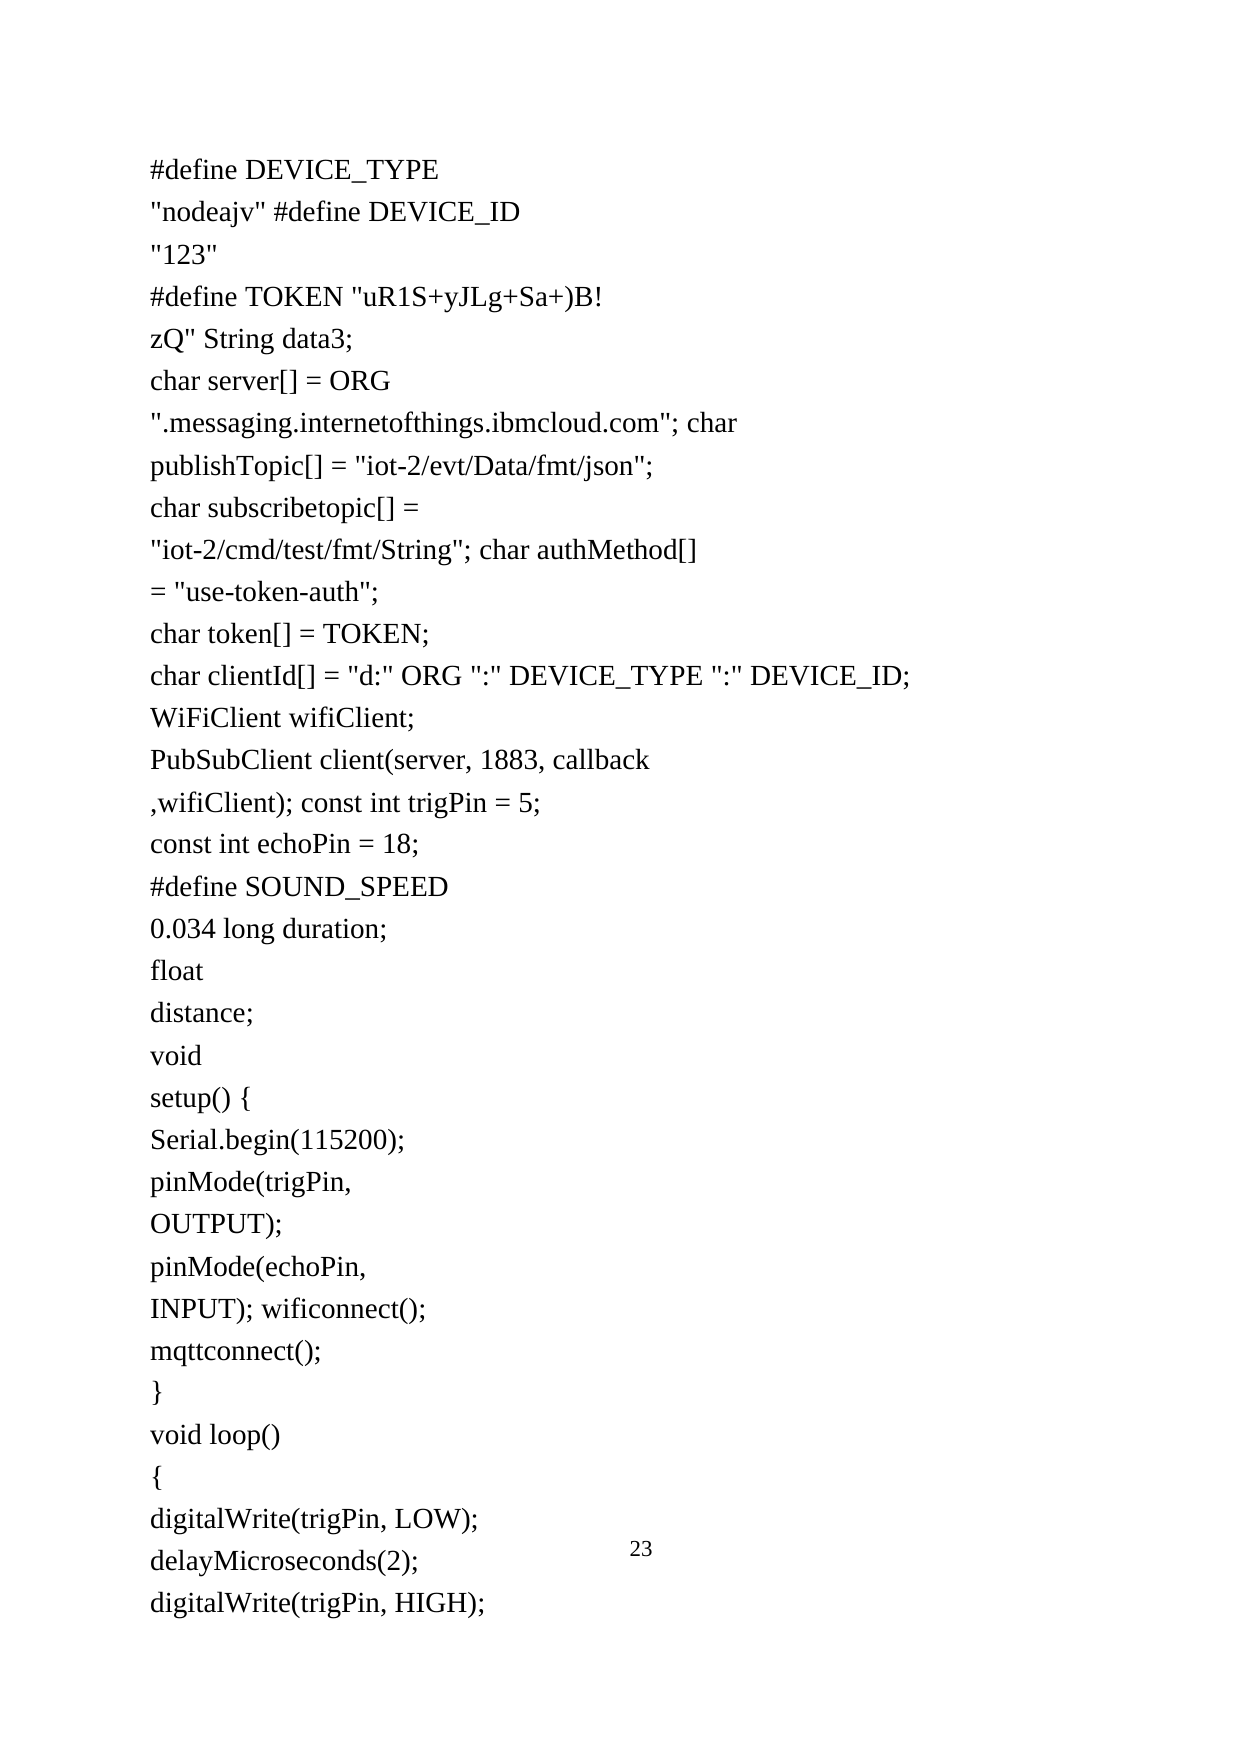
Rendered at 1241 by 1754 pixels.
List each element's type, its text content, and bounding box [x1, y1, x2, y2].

text WiFiClient wifiClient; [150, 700, 1194, 734]
text Serial.begin(115200); pinMode(trigPin, OUTPUT); pinMode(echoPin, INPUT); wificonnect(); mqttconnect(); [150, 1122, 457, 1367]
text { [150, 1459, 1194, 1493]
text char server[] = ORG ".messaging.internetofthings.ibmcloud.com"; char publishTopic[] = "iot-2/evt/Data/fmt/json"; [150, 363, 893, 481]
text } [150, 1375, 1194, 1408]
text #define SOUND_SPEED 0.034 long duration; [150, 869, 489, 945]
text char subscribetopic[] = "iot-2/cmd/test/fmt/String"; char authMethod[] = "use-token-auth"; [150, 490, 714, 608]
text const int echoPin = 18; [150, 827, 1194, 860]
text float distance; void setup() { [150, 953, 282, 1113]
text char token[] = TOKEN; [150, 616, 1194, 650]
text #define TOKEN "uR1S+yJLg+Sa+)B!zQ" String data3; [150, 279, 614, 355]
text PubSubClient client(server, 1883, callback ,wifiClient); const int trigPin = 5; [150, 742, 765, 818]
text char clientId[] = "d:" ORG ":" DEVICE_TYPE ":" DEVICE_ID; [150, 658, 1194, 692]
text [150, 1501, 538, 1619]
text #define DEVICE_TYPE "nodeajv" #define DEVICE_ID "123" [150, 152, 528, 270]
text void loop() [150, 1417, 1194, 1450]
